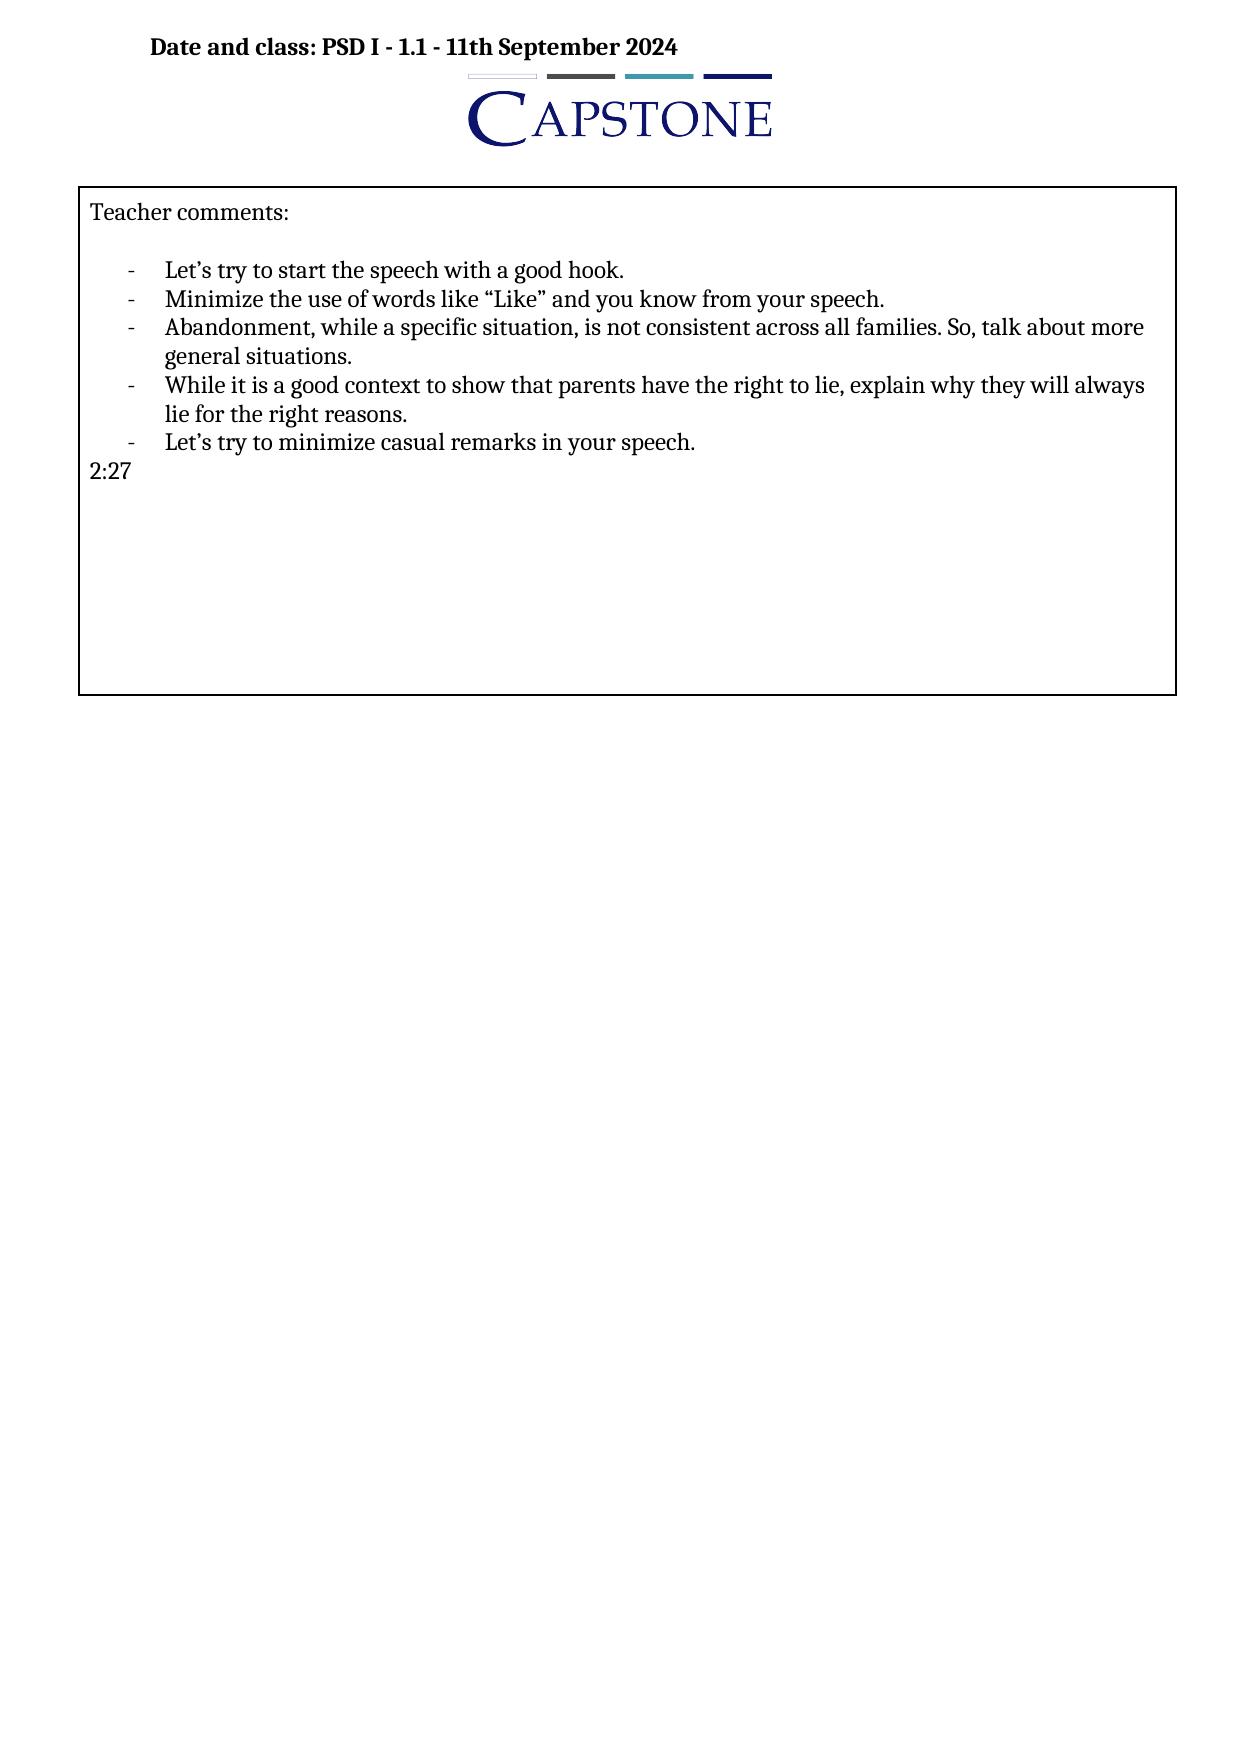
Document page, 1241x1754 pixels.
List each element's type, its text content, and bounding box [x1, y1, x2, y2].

table_cell Teacher comments: Let’s try to start the speech with a good hook. Minimize the use of words like “Like” and you know from your speech. Abandonment, while a specific situation, is not consistent across all families. So, talk about more general situations. While it is a good context to show that parents have the right to lie, explain why they will always lie for the right reasons. Let’s try to minimize casual remarks in your speech. 2:27 [80, 188, 1175, 693]
picture [460, 66, 781, 153]
